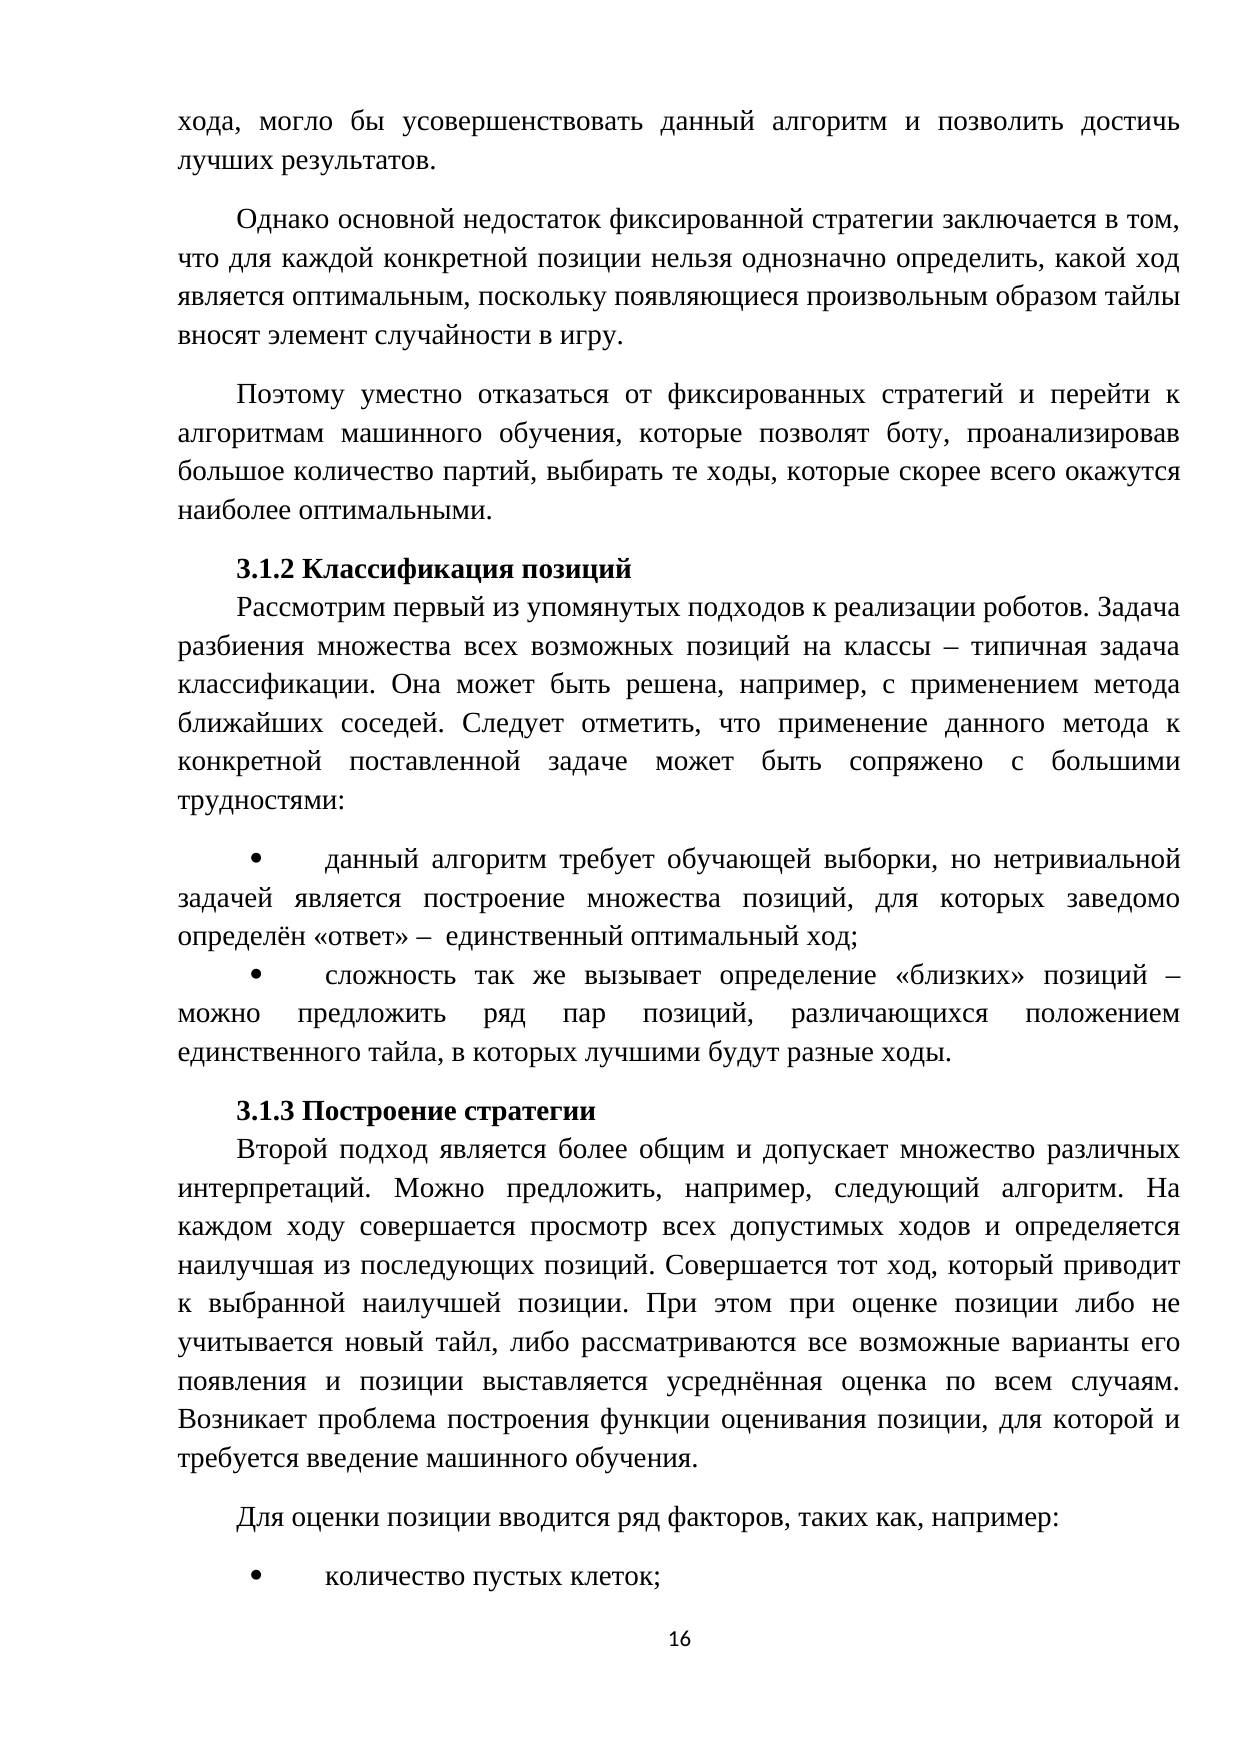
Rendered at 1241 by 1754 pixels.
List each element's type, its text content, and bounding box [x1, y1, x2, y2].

text Поэтому уместно отказаться от фиксированных стратегий и перейти к алгоритмам машинного обучения, которые позволят боту, проанализировав большое количество партий, выбирать те ходы, которые скорее всего окажутся наиболее оптимальными. [177, 376, 1181, 526]
list данный алгоритм требует обучающей выборки, но нетривиальной задачей является построение множества позиций, для которых заведомо определён «ответ» – единственный оптимальный ход; [177, 841, 1181, 952]
text Для оценки позиции вводится ряд факторов, таких как, например: [177, 1499, 1181, 1533]
text Рассмотрим первый из упомянутых подходов к реализации роботов. Задача разбиения множества всех возможных позиций на классы – типичная задача классификации. Она может быть решена, например, с применением метода ближайших соседей. Следует отметить, что применение данного метода к конкретной поставленной задаче может быть сопряжено с большими трудностями: [177, 589, 1181, 815]
list количество пустых клеток; [177, 1558, 1181, 1592]
text Второй подход является более общим и допускает множество различных интерпретаций. Можно предложить, например, следующий алгоритм. На каждом ходу совершается просмотр всех допустимых ходов и определяется наилучшая из последующих позиций. Совершается тот ход, который приводит к выбранной наилучшей позиции. При этом при оценке позиции либо не учитывается новый тайл, либо рассматриваются все возможные варианты его появления и позиции выставляется усреднённая оценка по всем случаям. Возникает проблема построения функции оценивания позиции, для которой и требуется введение машинного обучения. [177, 1131, 1181, 1473]
text Однако основной недостаток фиксированной стратегии заключается в том, что для каждой конкретной позиции нельзя однозначно определить, какой ход является оптимальным, поскольку появляющиеся произвольным образом тайлы вносят элемент случайности в игру. [177, 201, 1181, 351]
subtitle 3.1.2 Классификация позиций [177, 551, 1181, 585]
subtitle 3.1.3 Построение стратегии [177, 1093, 1181, 1127]
list сложность так же вызывает определение «близких» позиций – можно предложить ряд пар позиций, различающихся положением единственного тайла, в которых лучшими будут разные ходы. [177, 957, 1181, 1068]
